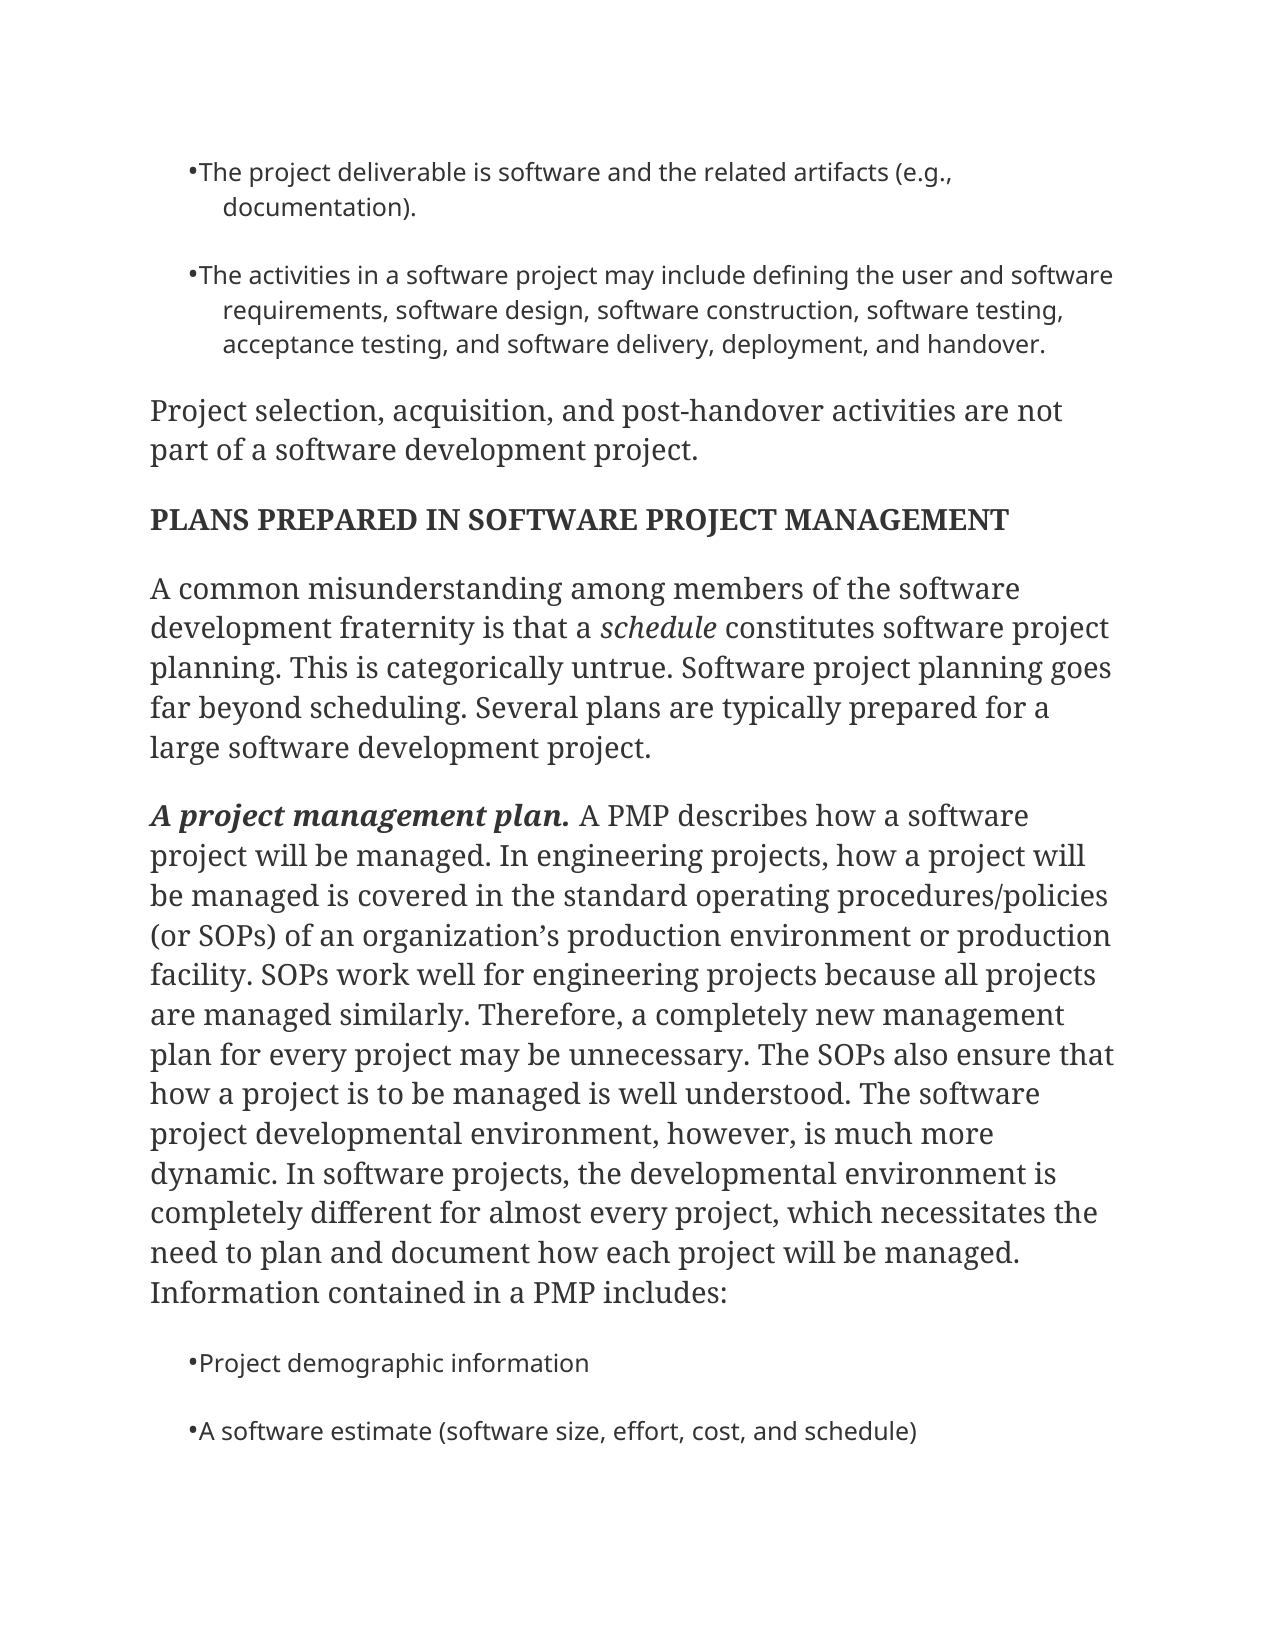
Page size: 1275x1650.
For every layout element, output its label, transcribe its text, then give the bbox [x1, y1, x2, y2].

text •A software estimate (software size, effort, cost, and schedule) [187, 1410, 1125, 1449]
text •The project deliverable is software and the related artifacts (e.g., documentation). [187, 150, 1125, 224]
text •Project demographic information [187, 1341, 1125, 1381]
text PLANS PREPARED IN SOFTWARE PROJECT MANAGEMENT [150, 499, 1125, 539]
text A project management plan. A PMP describes how a software project will be managed. In engineering projects, how a project will be managed is covered in the standard operating procedures/policies (or SOPs) of an organization’s production environment or production facility. SOPs work well for engineering projects because all projects are managed similarly. Therefore, a completely new management plan for every project may be unnecessary. The SOPs also ensure that how a project is to be managed is well understood. The software project developmental environment, however, is much more dynamic. In software projects, the developmental environment is completely different for almost every project, which necessitates the need to plan and document how each project will be managed. Information contained in a PMP includes: [150, 796, 1125, 1312]
text A common misunderstanding among members of the software development fraternity is that a schedule constitutes software project planning. This is categorically untrue. Software project planning goes far beyond scheduling. Several plans are typically prepared for a large software development project. [150, 568, 1125, 767]
text Project selection, acquisition, and post-handover activities are not part of a software development project. [150, 390, 1125, 469]
text •The activities in a software project may include defining the user and software requirements, software design, software construction, software testing, acceptance testing, and software delivery, deployment, and handover. [187, 253, 1125, 361]
